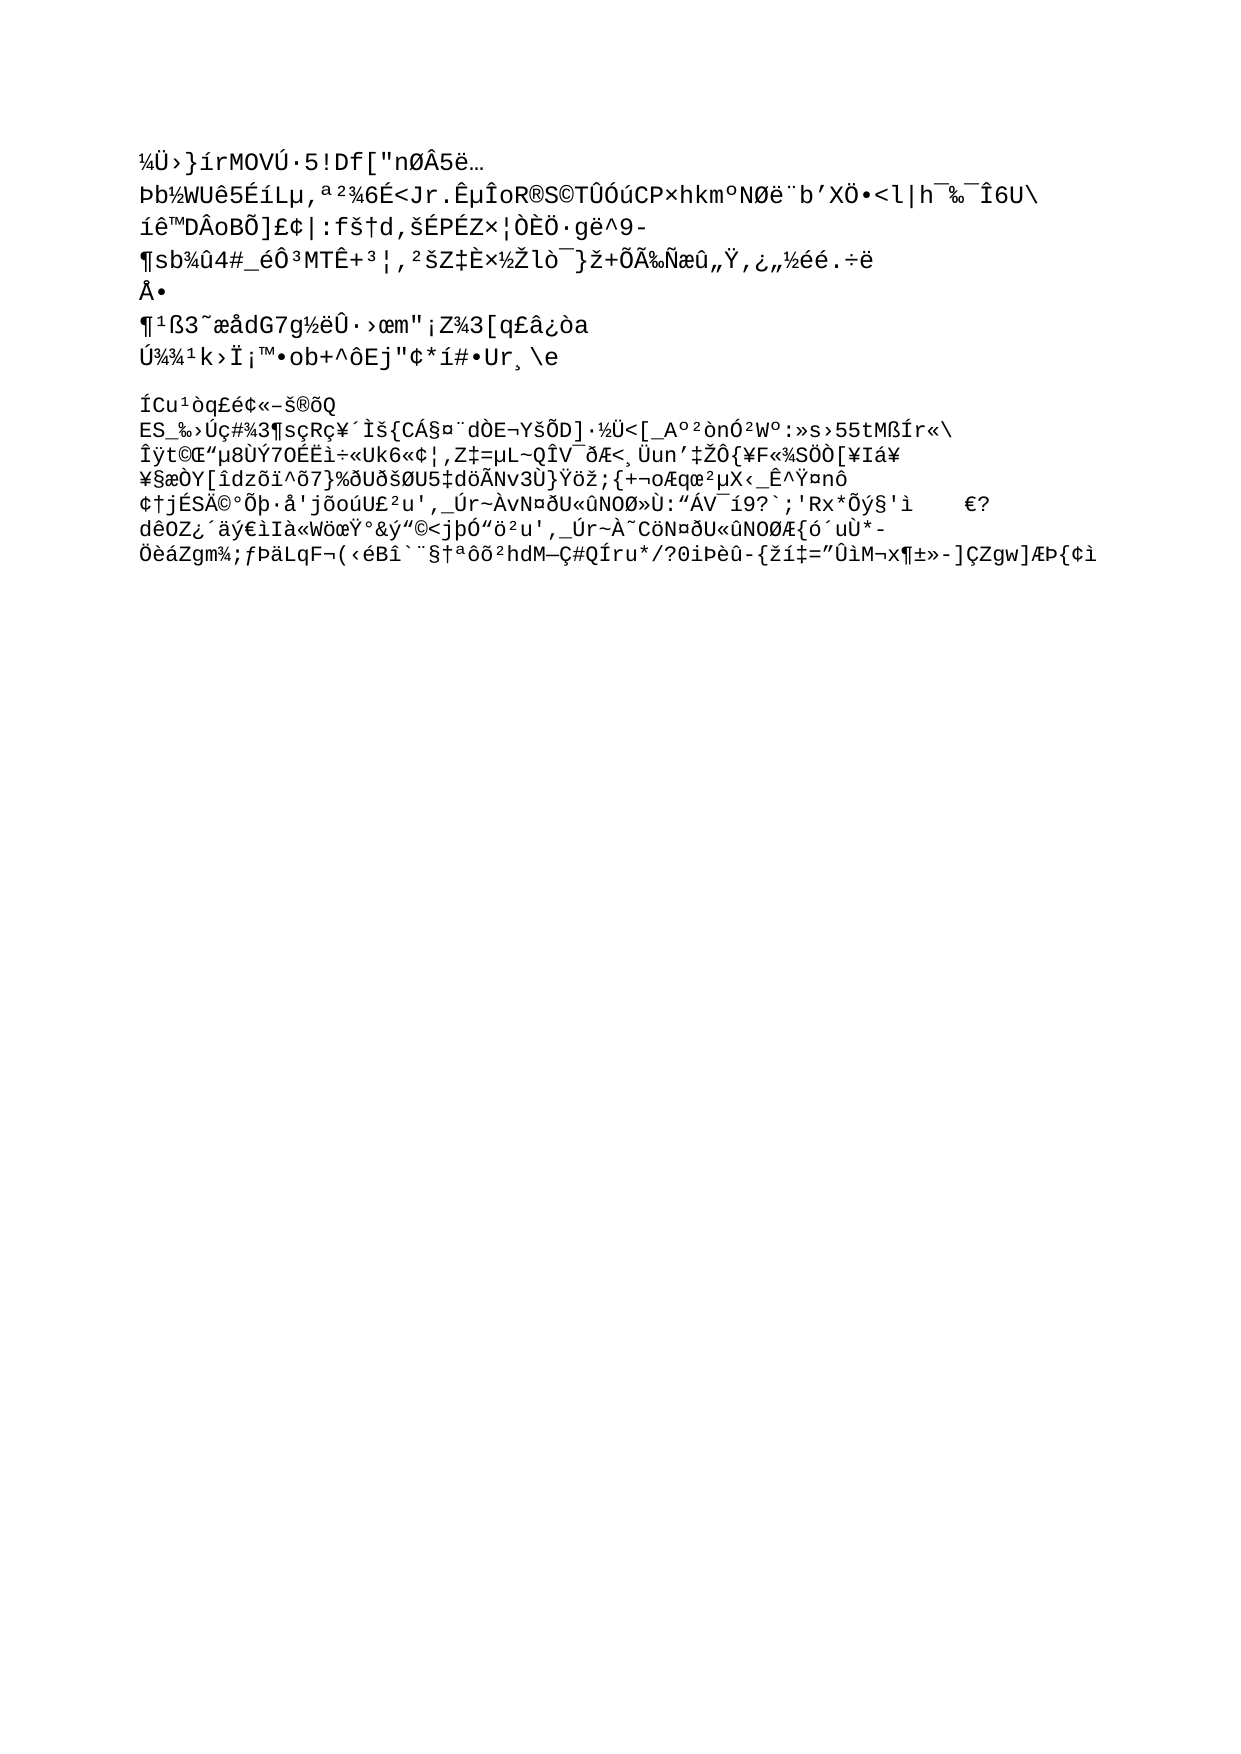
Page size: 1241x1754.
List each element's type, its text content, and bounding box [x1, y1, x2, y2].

text ÍCu¹òq£é¢«–š®õQ ES_‰›Úç#¾3¶sçRç¥´Ìš{CÁ§¤¨dÒE¬YšÕD]·½Ü<[_Aº²ònÓ²Wº:»s›55tMßÍr«\Îÿt©Œ“µ8ÙÝ7OÉËì÷«Uk6«¢¦­‚Z‡=µL~QÎV¯ðÆ<¸Üun’‡ŽÔ{¥F«¾SÖÒ[¥Iá¥¥§æÒY[îdzõï^õ7}%ðUðšØU5‡döÃNv3Ù}Ÿöž;{+¬oÆqœ²µX‹_Ê^Ÿ¤nô¢†jÉSÄ©°Õþ·å'jõoúU£²u'‚­_Úr~ÀvN¤ðU«ûNOØ»Ù:“ÁV¯í9?`;'Rx*Õý§'ì €?dêOZ¿´äý€ìIà«WöœŸ°&ý“©<jþÓ“ö²u'‚­_Úr~À˜CöN¤ðU«ûNOØÆ{ó´uÙ*-ÖèáZgm¾;ƒÞäLqF¬(‹éBî`¨§†ªôõ²hdM—Ç#QÍru*/?0iÞèû-{ží‡=”ÛìM¬x¶±»-]ÇZgw]ÆÞ{¢ìcµõÚû¿ÜÝñ;Ï¬è´ôðÒÀØ`†8¢ba¬¨Ö¢x‘ÝYï2ùó}GèÜZÝ£H=+ïNÑý/ÍB\ˆÒ¾ôíÐâüÔ%ÎÉéË}€Pz›Þ­ãúß˜¤¡©½êÞ?¡MùŠELö—ÑÞò¬ŸÐaüÄ&ˆ]ï*ÉýÌBháuG €mE¬`³ÌÛu.¸^eÝKî”õø)Óû·„[¯5/y½Ûì÷V\j-Ü™Þç¯SS¥J4‘Þ5ÓÒK’Kl°g1Ñ"âZ”èY¡<_¹ÆÍ»MÔU\zÔ³¶ºæ›â‰>ãLÆõøþ½ëf4˜éÅÖÿ'~0a¥¥§¢¦Žš–Ci†±‰„D3Kˆ£v´PÞè]I_e‰ÛÓ<Z½h½ [139, 394, 1101, 568]
